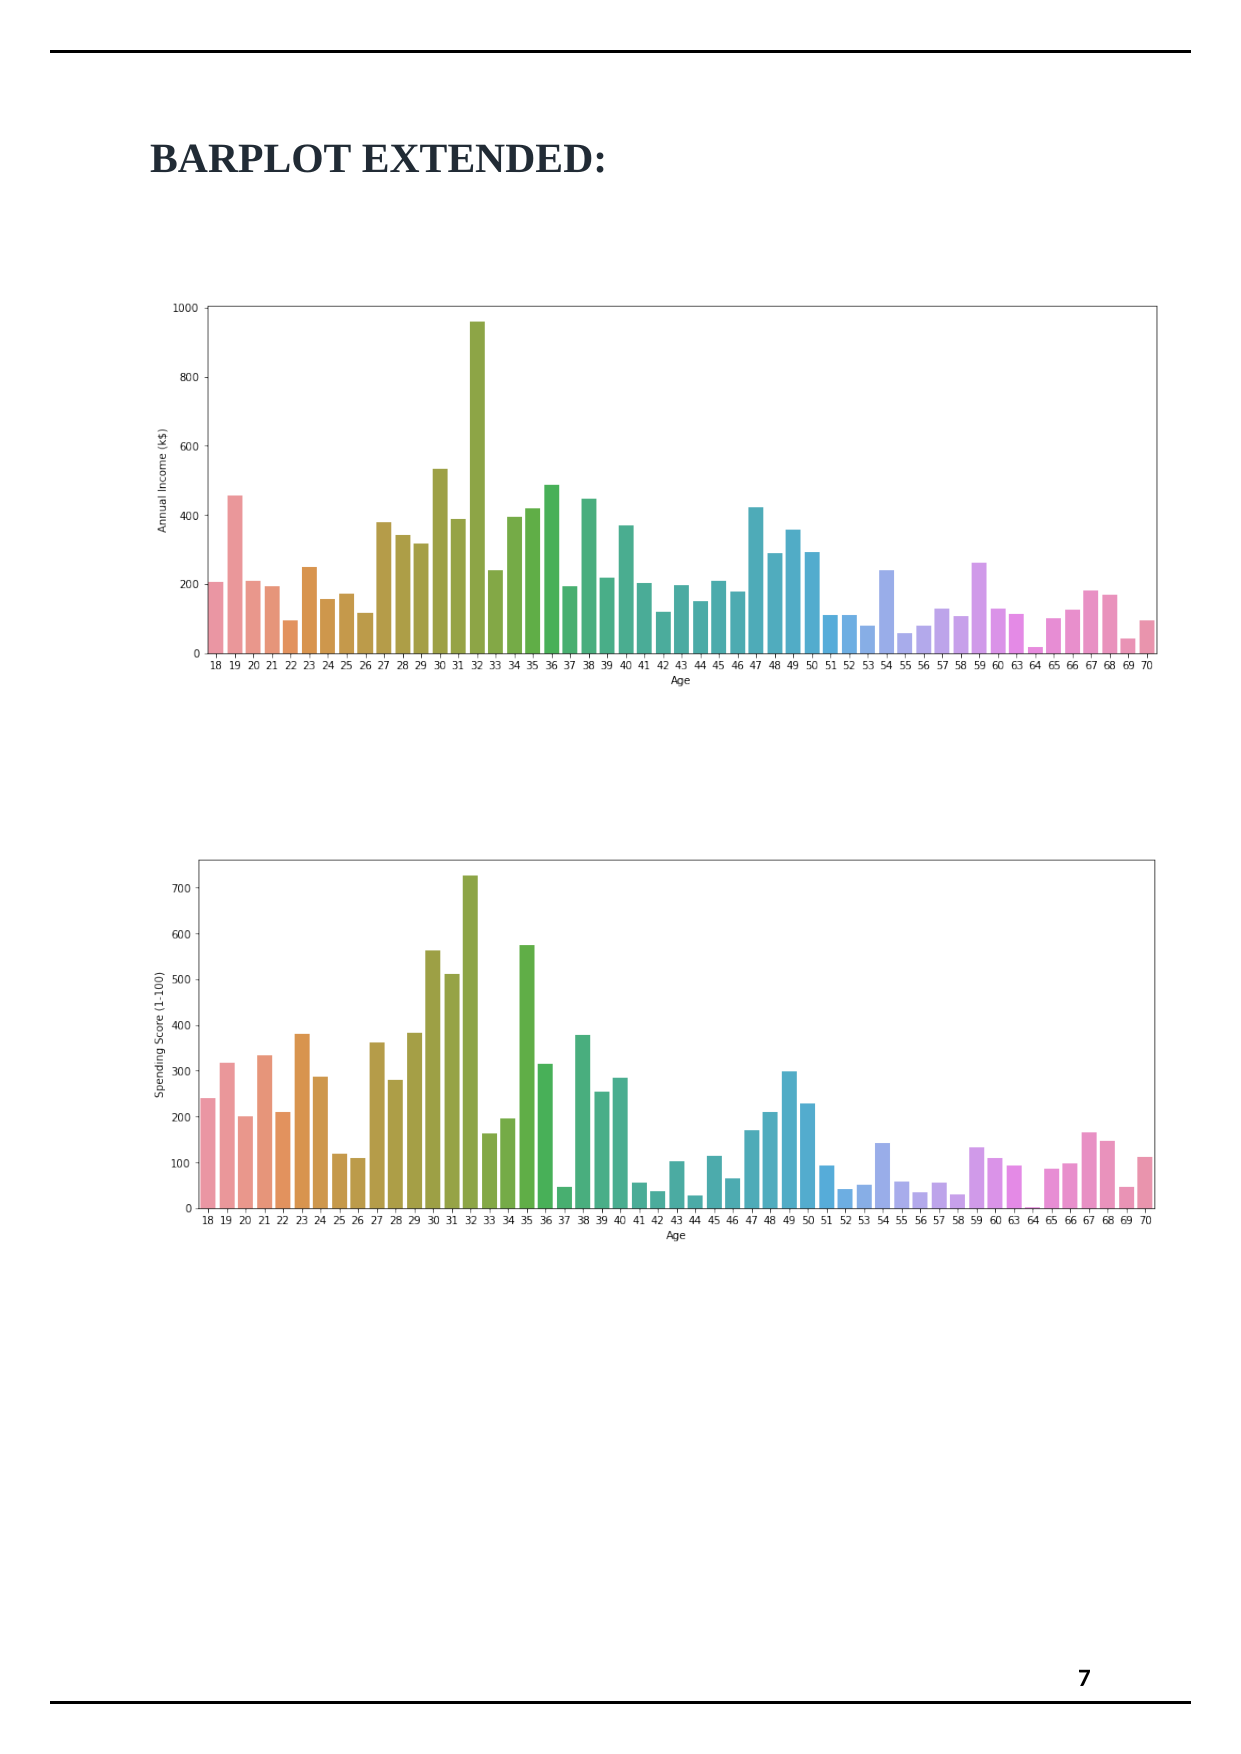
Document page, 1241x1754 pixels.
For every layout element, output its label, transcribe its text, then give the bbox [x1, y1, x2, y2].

text BARPLOT EXTENDED: [150, 133, 1091, 181]
picture [148, 852, 1162, 1249]
picture [150, 297, 1163, 694]
